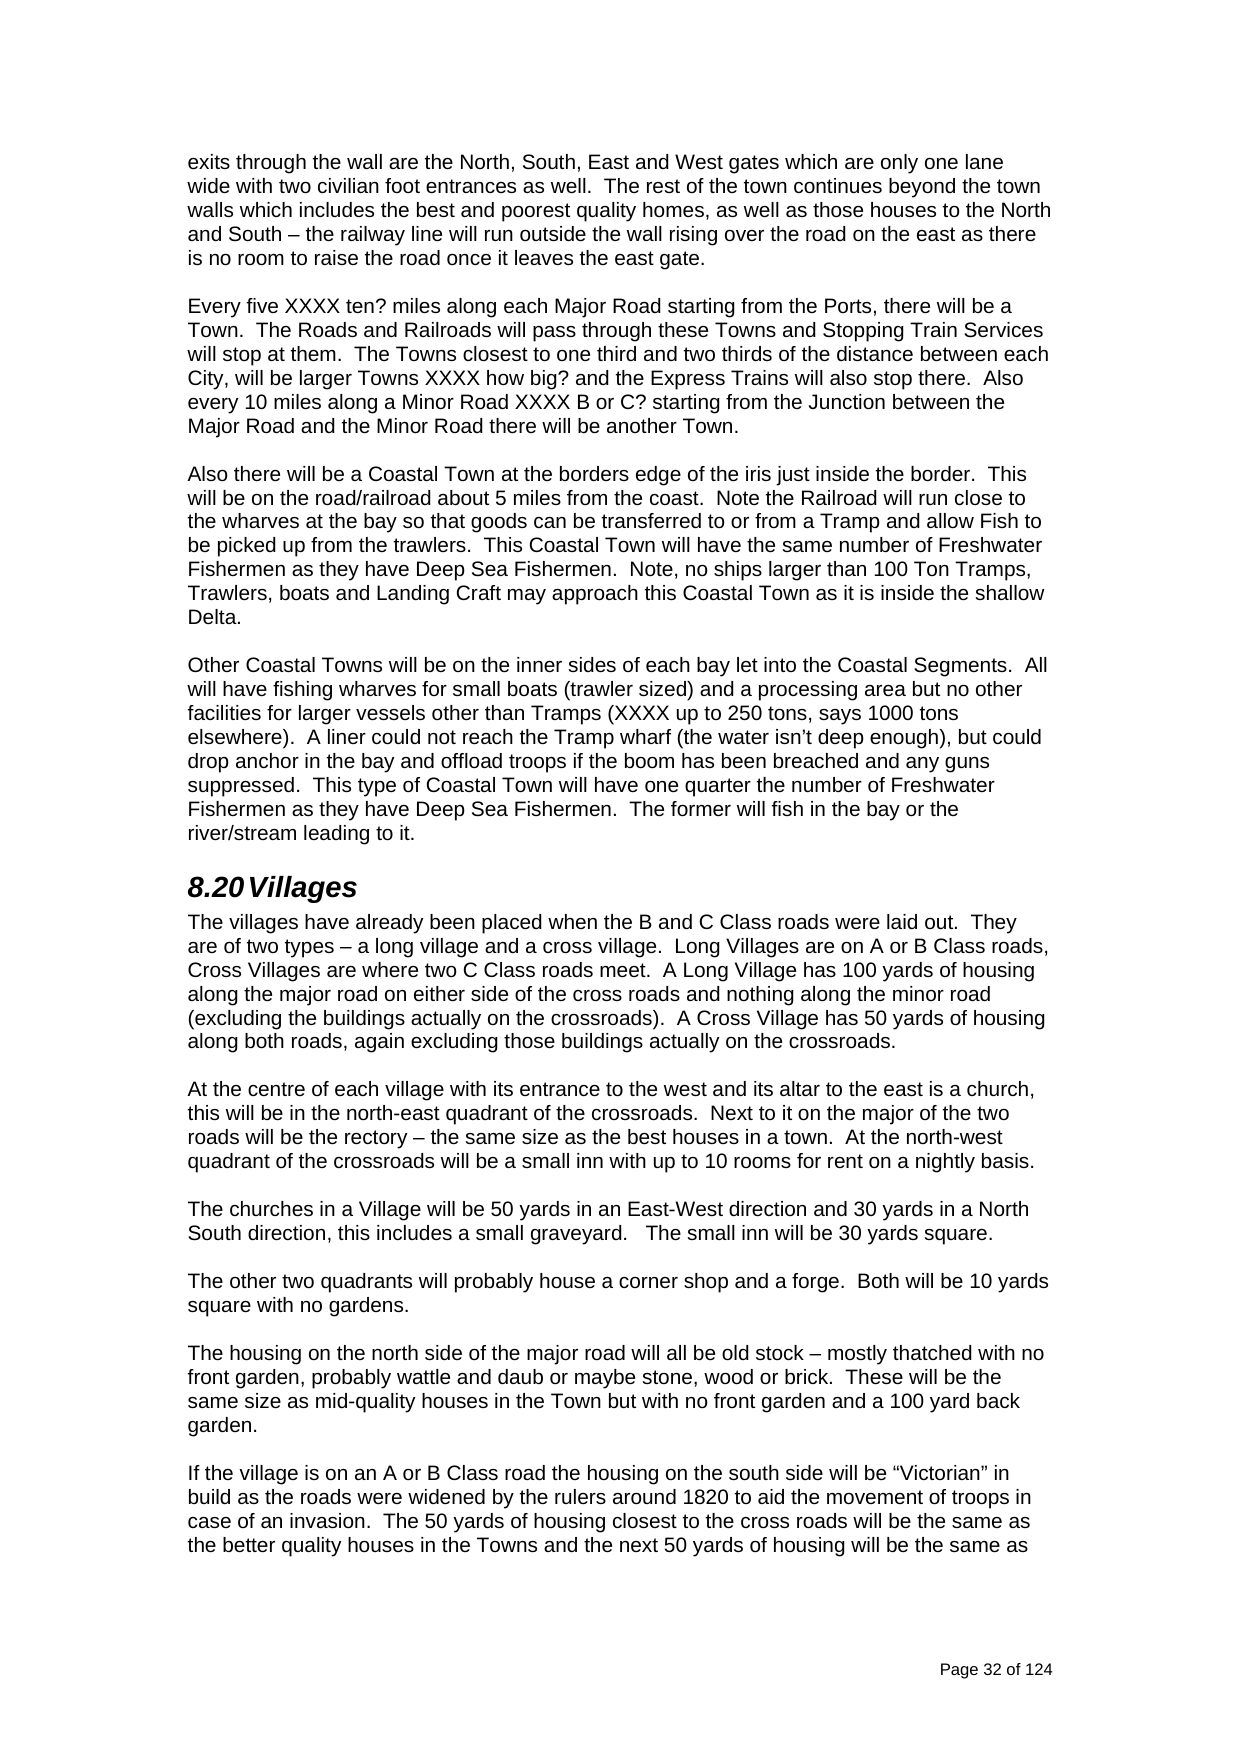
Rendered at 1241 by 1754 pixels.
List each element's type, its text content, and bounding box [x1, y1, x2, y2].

text Also there will be a Coastal Town at the borders edge of the iris just inside the border. This will be on the road/railroad about 5 miles from the coast. Note the Railroad will run close to the wharves at the bay so that goods can be transferred to or from a Tramp and allow Fish to be picked up from the trawlers. This Coastal Town will have the same number of Freshwater Fishermen as they have Deep Sea Fishermen. Note, no ships larger than 100 Ton Tramps, Trawlers, boats and Landing Craft may approach this Coastal Town as it is inside the shallow Delta. [187, 461, 1053, 629]
text The housing on the north side of the major road will all be old stock – mostly thatched with no front garden, probably wattle and daub or maybe stone, wood or brick. These will be the same size as mid-quality houses in the Town but with no front garden and a 100 yard back garden. [187, 1341, 1053, 1437]
text Other Coastal Towns will be on the inner sides of each bay let into the Coastal Segments. All will have fishing wharves for small boats (trawler sized) and a processing area but no other facilities for larger vessels other than Tramps (XXXX up to 250 tons, says 1000 tons elsewhere). A liner could not reach the Tramp wharf (the water isn’t deep enough), but could drop anchor in the bay and offload troops if the boom has been breached and any guns suppressed. This type of Coastal Town will have one quarter the number of Freshwater Fishermen as they have Deep Sea Fishermen. The former will fish in the bay or the river/stream leading to it. [187, 653, 1053, 845]
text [187, 150, 1053, 270]
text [187, 1461, 1053, 1556]
subtitle Villages [187, 870, 1053, 903]
text At the centre of each village with its entrance to the west and its altar to the east is a church, this will be in the north-east quadrant of the crossroads. Next to it on the major of the two roads will be the rectory – the same size as the best houses in a town. At the north-west quadrant of the crossroads will be a small inn with up to 10 rooms for rent on a nightly basis. [187, 1077, 1053, 1173]
text The villages have already been placed when the B and C Class roads were laid out. They are of two types – a long village and a cross village. Long Villages are on A or B Class roads, Cross Villages are where two C Class roads meet. A Long Village has 100 yards of housing along the major road on either side of the cross roads and nothing along the minor road (excluding the buildings actually on the crossroads). A Cross Village has 50 yards of housing along both roads, again excluding those buildings actually on the crossroads. [187, 909, 1053, 1053]
text Every five XXXX ten? miles along each Major Road starting from the Ports, there will be a Town. The Roads and Railroads will pass through these Towns and Stopping Train Services will stop at them. The Towns closest to one third and two thirds of the distance between each City, will be larger Towns XXXX how big? and the Express Trains will also stop there. Also every 10 miles along a Minor Road XXXX B or C? starting from the Junction between the Major Road and the Minor Road there will be another Town. [187, 294, 1053, 437]
text The churches in a Village will be 50 yards in an East-West direction and 30 yards in a North South direction, this includes a small graveyard. The small inn will be 30 yards square. [187, 1197, 1053, 1245]
text The other two quadrants will probably house a corner shop and a forge. Both will be 10 yards square with no gardens. [187, 1269, 1053, 1317]
